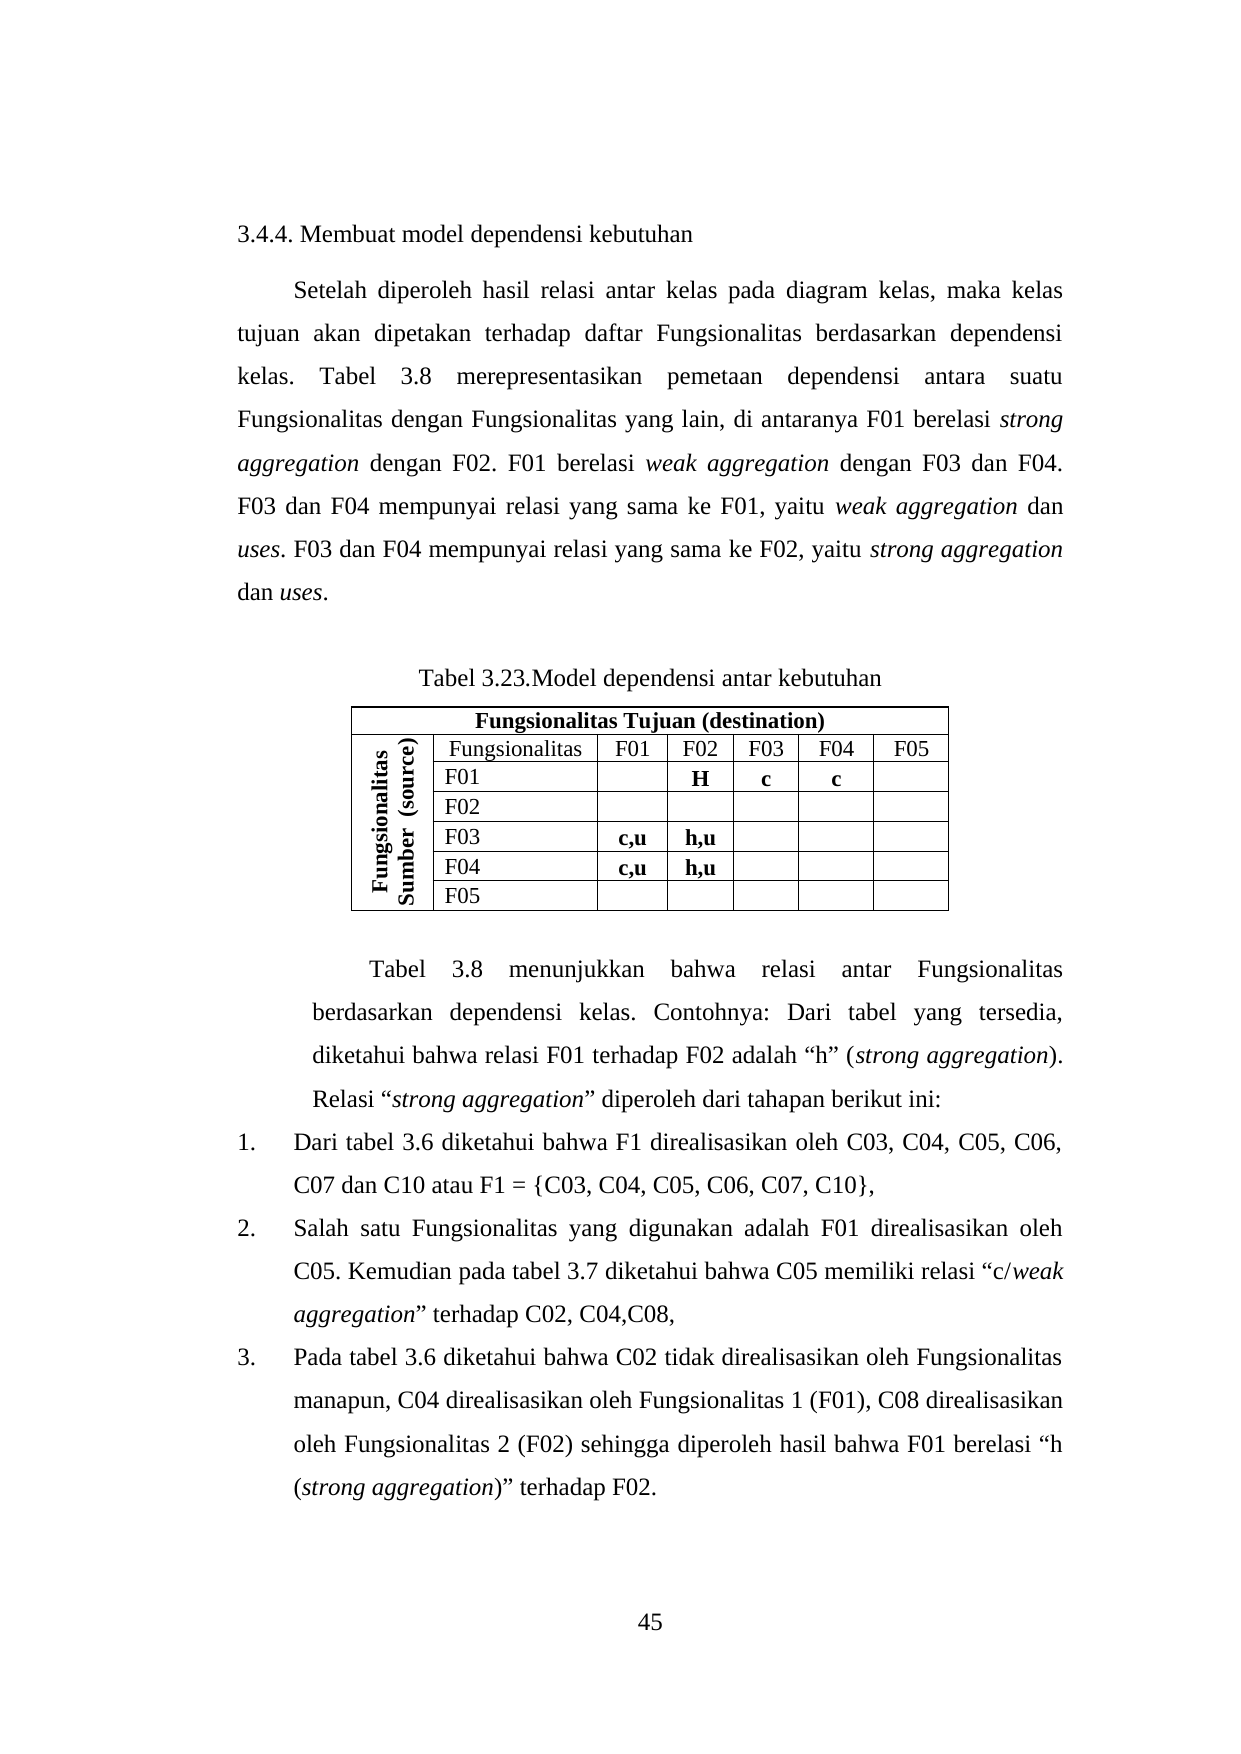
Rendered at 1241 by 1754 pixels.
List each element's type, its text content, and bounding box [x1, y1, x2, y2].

table_cell F04 [434, 852, 597, 880]
table_cell [799, 822, 873, 851]
table_cell F02 [434, 792, 597, 821]
table_cell H [668, 762, 733, 791]
table_cell F04 [799, 735, 873, 761]
table_cell [734, 822, 798, 851]
table_cell [598, 762, 667, 791]
table_cell [668, 881, 733, 910]
table_cell [874, 881, 948, 910]
table_header Fungsionalitas Tujuan (destination) [352, 708, 948, 734]
table_cell F05 [434, 881, 597, 910]
table_cell c [799, 762, 873, 791]
table_cell [874, 792, 948, 821]
table_cell [734, 881, 798, 910]
table_cell h,u [668, 822, 733, 851]
table_cell F01 [434, 762, 597, 791]
table_cell [668, 792, 733, 821]
table_cell F03 [734, 735, 798, 761]
table_cell F03 [434, 822, 597, 851]
table_cell [734, 852, 798, 880]
table_cell c,u [598, 822, 667, 851]
list Dari tabel 3.6 diketahui bahwa F1 direalisasikan oleh C03, C04, C05, C06, C07 dan C10 atau F1 = {C03, C04, C05, C06, C07, C10}, [237, 1127, 1063, 1199]
subtitle Membuat model dependensi kebutuhan [237, 219, 1063, 248]
table_cell c [734, 762, 798, 791]
text Setelah diperoleh hasil relasi antar kelas pada diagram kelas, maka kelas tujuan akan dipetakan terhadap daftar Fungsionalitas berdasarkan dependensi kelas. Tabel 3.8 merepresentasikan pemetaan dependensi antara suatu Fungsionalitas dengan Fungsionalitas yang lain, di antaranya F01 berelasi strong aggregation dengan F02. F01 berelasi weak aggregation dengan F03 dan F04. F03 dan F04 mempunyai relasi yang sama ke F01, yaitu weak aggregation dan uses. F03 dan F04 mempunyai relasi yang sama ke F02, yaitu strong aggregation dan uses. [237, 275, 1063, 606]
table_cell c,u [598, 852, 667, 880]
table_cell F02 [668, 735, 733, 761]
table_cell [734, 792, 798, 821]
table_cell [799, 881, 873, 910]
list Salah satu Fungsionalitas yang digunakan adalah F01 direalisasikan oleh C05. Kemudian pada tabel 3.7 diketahui bahwa C05 memiliki relasi “c/weak aggregation” terhadap C02, C04,C08, [237, 1213, 1063, 1328]
table_cell Fungsionalitas [434, 735, 597, 761]
table_cell [874, 852, 948, 880]
table_cell [598, 792, 667, 821]
table_cell [799, 852, 873, 880]
table_cell F05 [874, 735, 948, 761]
table_cell [799, 792, 873, 821]
list Pada tabel 3.6 diketahui bahwa C02 tidak direalisasikan oleh Fungsionalitas manapun, C04 direalisasikan oleh Fungsionalitas 1 (F01), C08 direalisasikan oleh Fungsionalitas 2 (F02) sehingga diperoleh hasil bahwa F01 berelasi “h (strong aggregation)” terhadap F02. [237, 1342, 1063, 1501]
table_cell Fungsionalitas Sumber (source) [352, 735, 433, 910]
table_cell h,u [668, 852, 733, 880]
table_cell [874, 762, 948, 791]
text Tabel 3.8 menunjukkan bahwa relasi antar Fungsionalitas berdasarkan dependensi kelas. Contohnya: Dari tabel yang tersedia, diketahui bahwa relasi F01 terhadap F02 adalah “h” (strong aggregation). Relasi “strong aggregation” diperoleh dari tahapan berikut ini: [312, 954, 1063, 1112]
table_cell [598, 881, 667, 910]
table_cell [874, 822, 948, 851]
table_cell F01 [598, 735, 667, 761]
